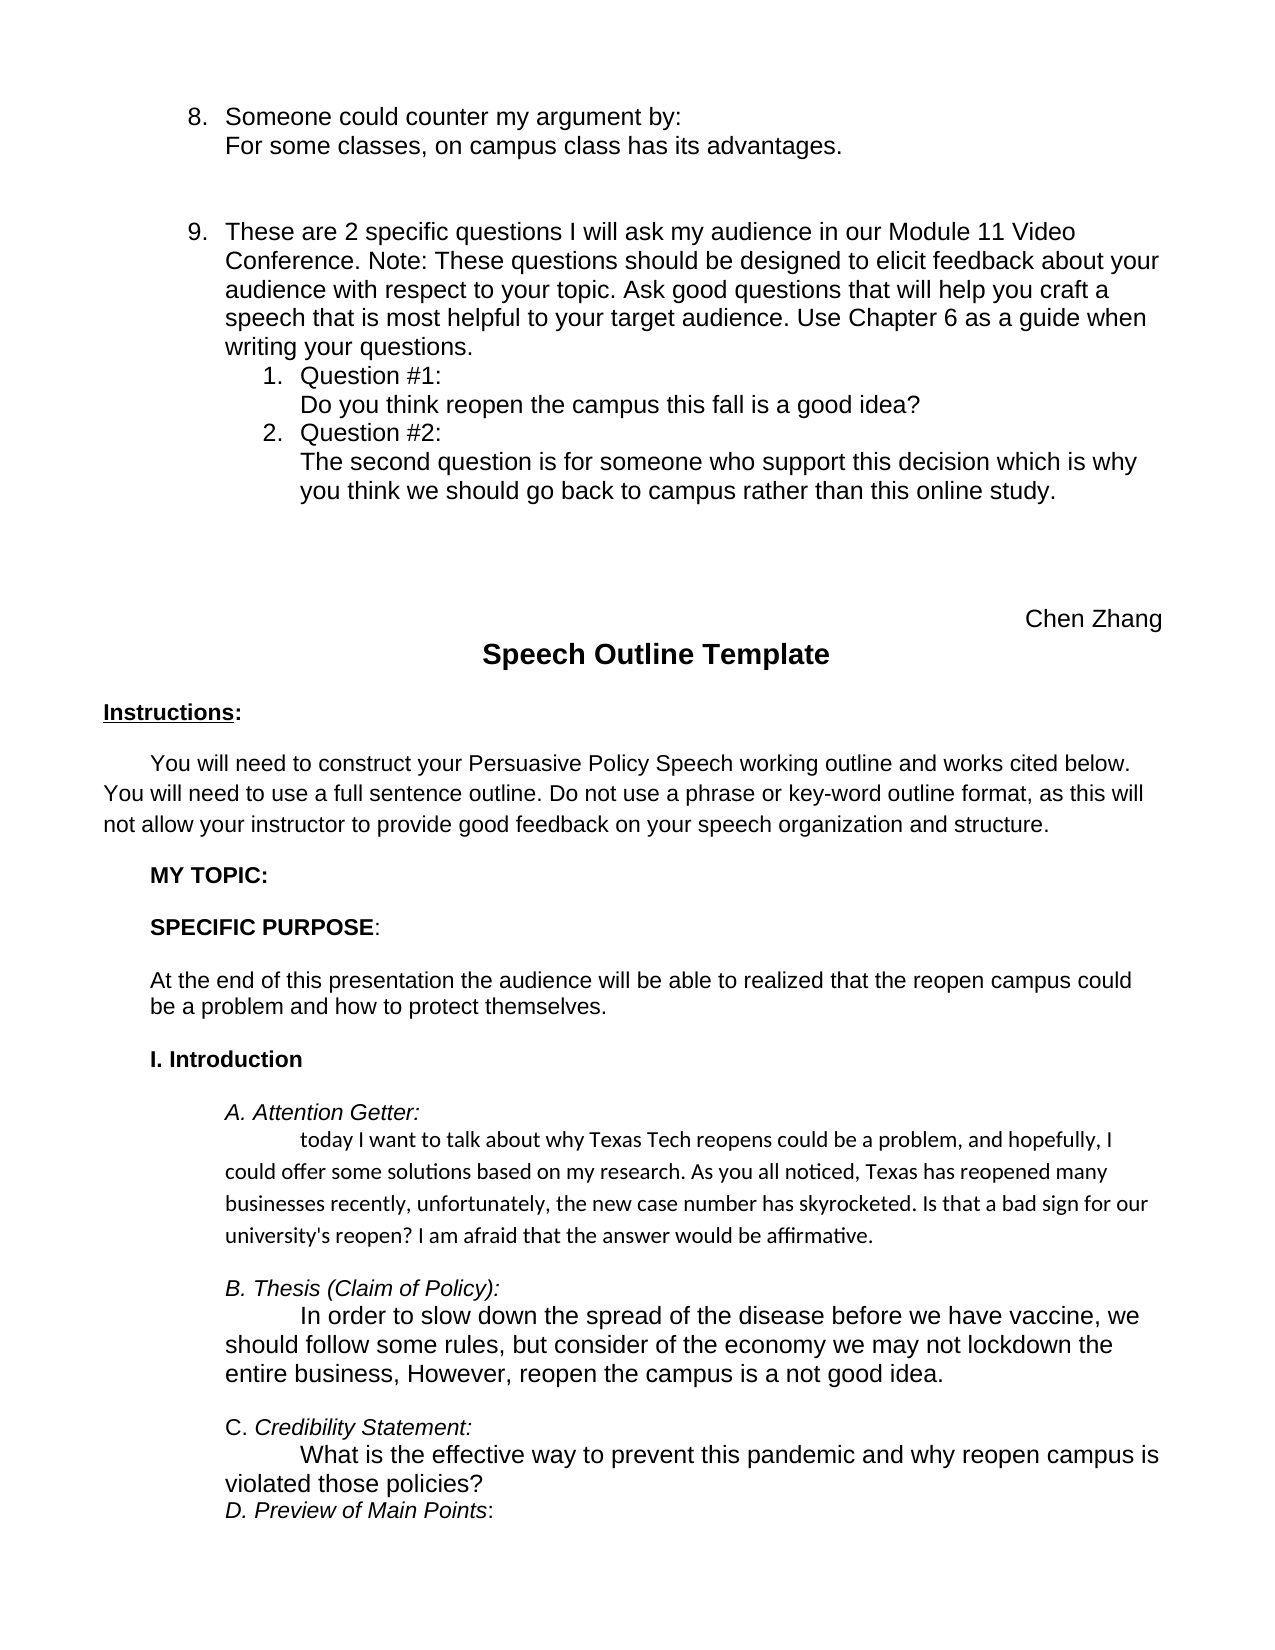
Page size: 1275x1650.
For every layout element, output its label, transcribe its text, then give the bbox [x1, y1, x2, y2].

list Someone could counter my argument by: [187, 102, 1162, 131]
text C. Credibility Statement: [150, 1414, 1162, 1440]
text D. Preview of Main Points: [150, 1497, 1162, 1524]
text MY TOPIC: [150, 862, 1162, 888]
text At the end of this presentation the audience will be able to realized that the reopen campus could be a problem and how to protect themselves. [150, 967, 1162, 1020]
text Chen Zhang [150, 604, 1162, 632]
text For some classes, on campus class has its advantages. [225, 131, 1162, 160]
text A. Attention Getter: [150, 1099, 1162, 1125]
text You will need to construct your Persuasive Policy Speech working outline and works cited below. You will need to use a full sentence outline. Do not use a phrase or key-word outline format, as this will not allow your instructor to provide good feedback on your speech organization and structure. [103, 750, 1162, 837]
text SPECIFIC PURPOSE: [150, 914, 1162, 941]
text I. Introduction [150, 1046, 1162, 1072]
text What is the effective way to prevent this pandemic and why reopen campus is violated those policies? [225, 1440, 1162, 1497]
list Question #2: [262, 418, 1162, 447]
text B. Thesis (Claim of Policy): [150, 1275, 1162, 1301]
text The second question is for someone who support this decision which is why you think we should go back to campus rather than this online study. [300, 447, 1162, 505]
text today I want to talk about why Texas Tech reopens could be a problem, and hopefully, I could offer some solutions based on my research. As you all noticed, Texas has reopened many businesses recently, unfortunately, the new case number has skyrocketed. Is that a bad sign for our university's reopen? I am afraid that the answer would be affirmative. [225, 1125, 1162, 1250]
list Question #1: [262, 361, 1162, 390]
text Speech Outline Template [150, 637, 1162, 670]
text Instructions: [103, 699, 1162, 725]
text In order to slow down the spread of the disease before we have vaccine, we should follow some rules, but consider of the economy we may not lockdown the entire business, However, reopen the campus is a not good idea. [225, 1301, 1162, 1387]
text Do you think reopen the campus this fall is a good idea? [300, 390, 1162, 418]
list These are 2 specific questions I will ask my audience in our Module 11 Video Conference. Note: These questions should be designed to elicit feedback about your audience with respect to your topic. Ask good questions that will help you craft a speech that is most helpful to your target audience. Use Chapter 6 as a guide when writing your questions. [187, 217, 1162, 361]
